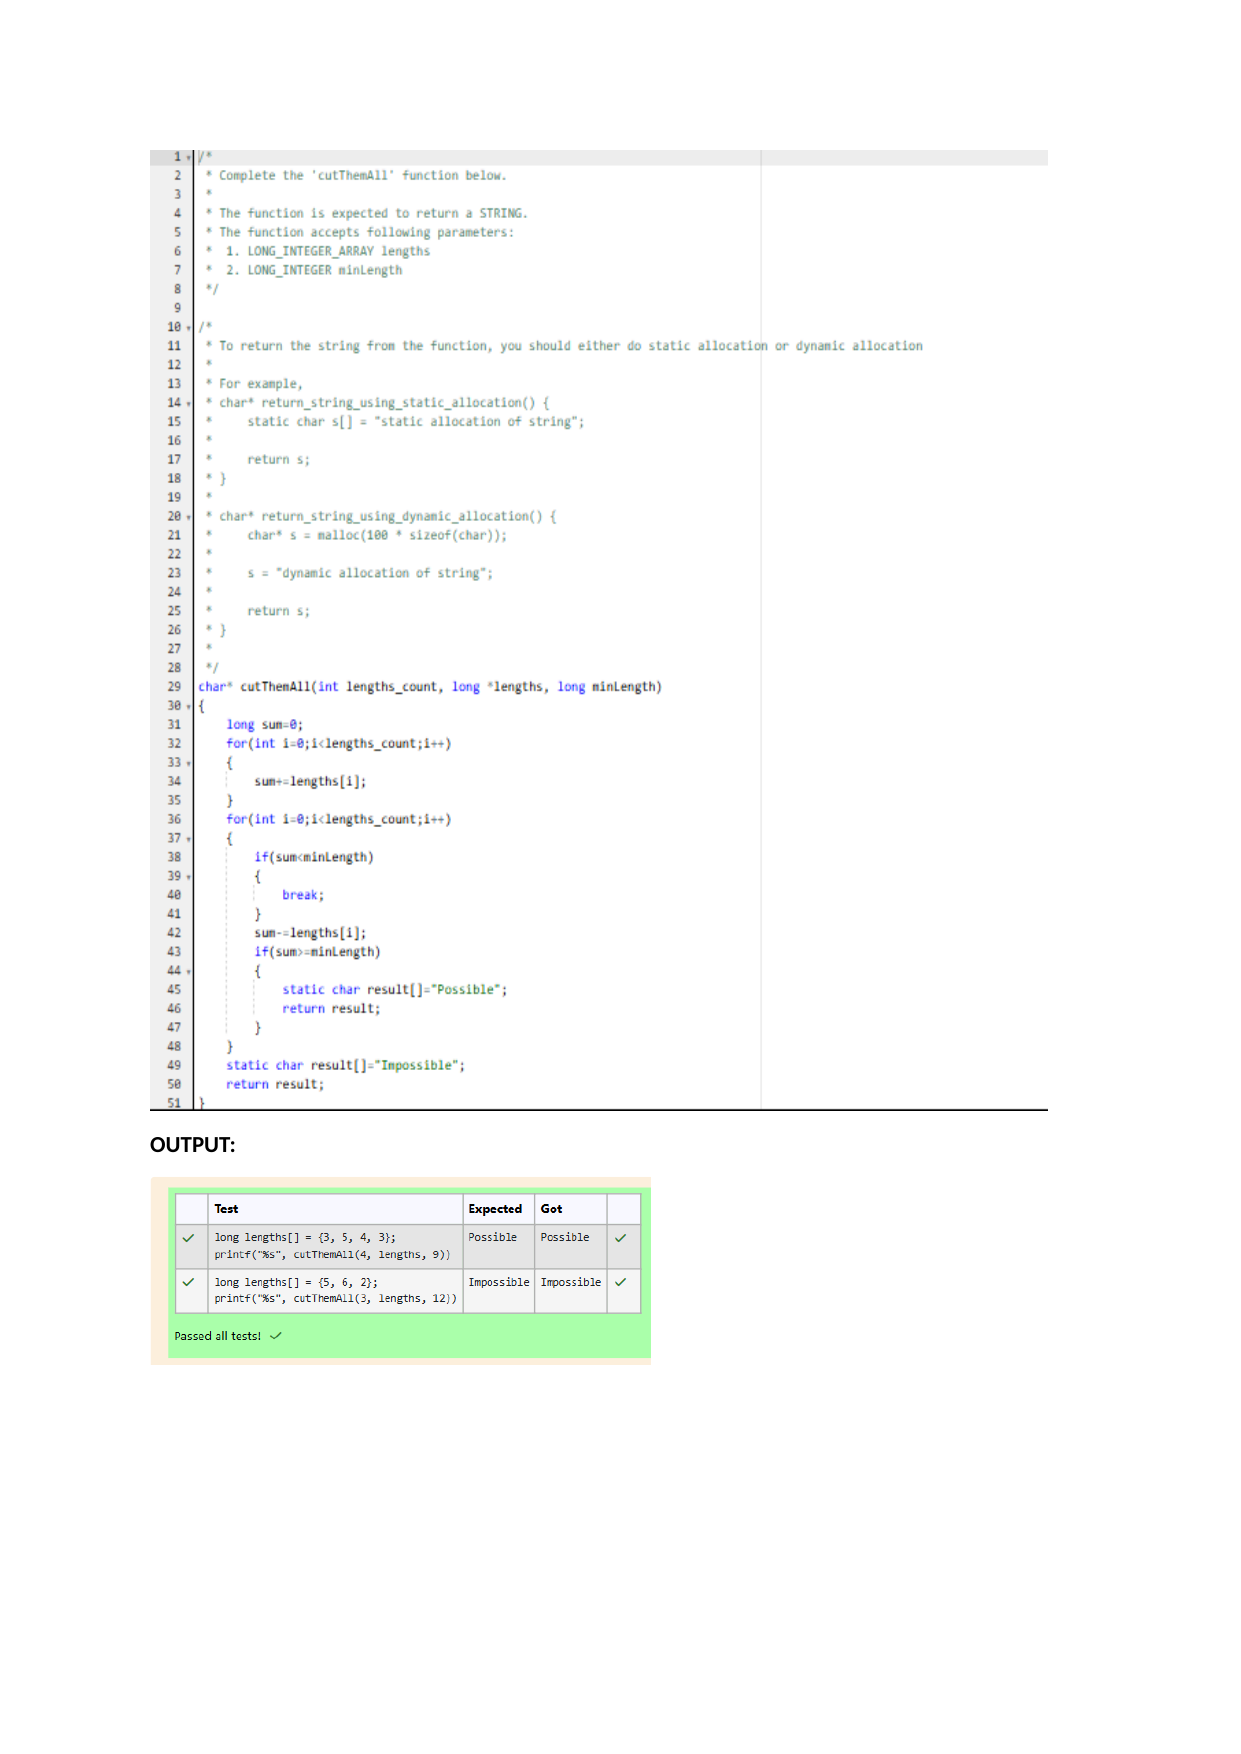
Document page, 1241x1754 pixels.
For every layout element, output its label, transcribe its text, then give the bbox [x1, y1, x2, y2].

text OUTPUT: [150, 1130, 1090, 1158]
